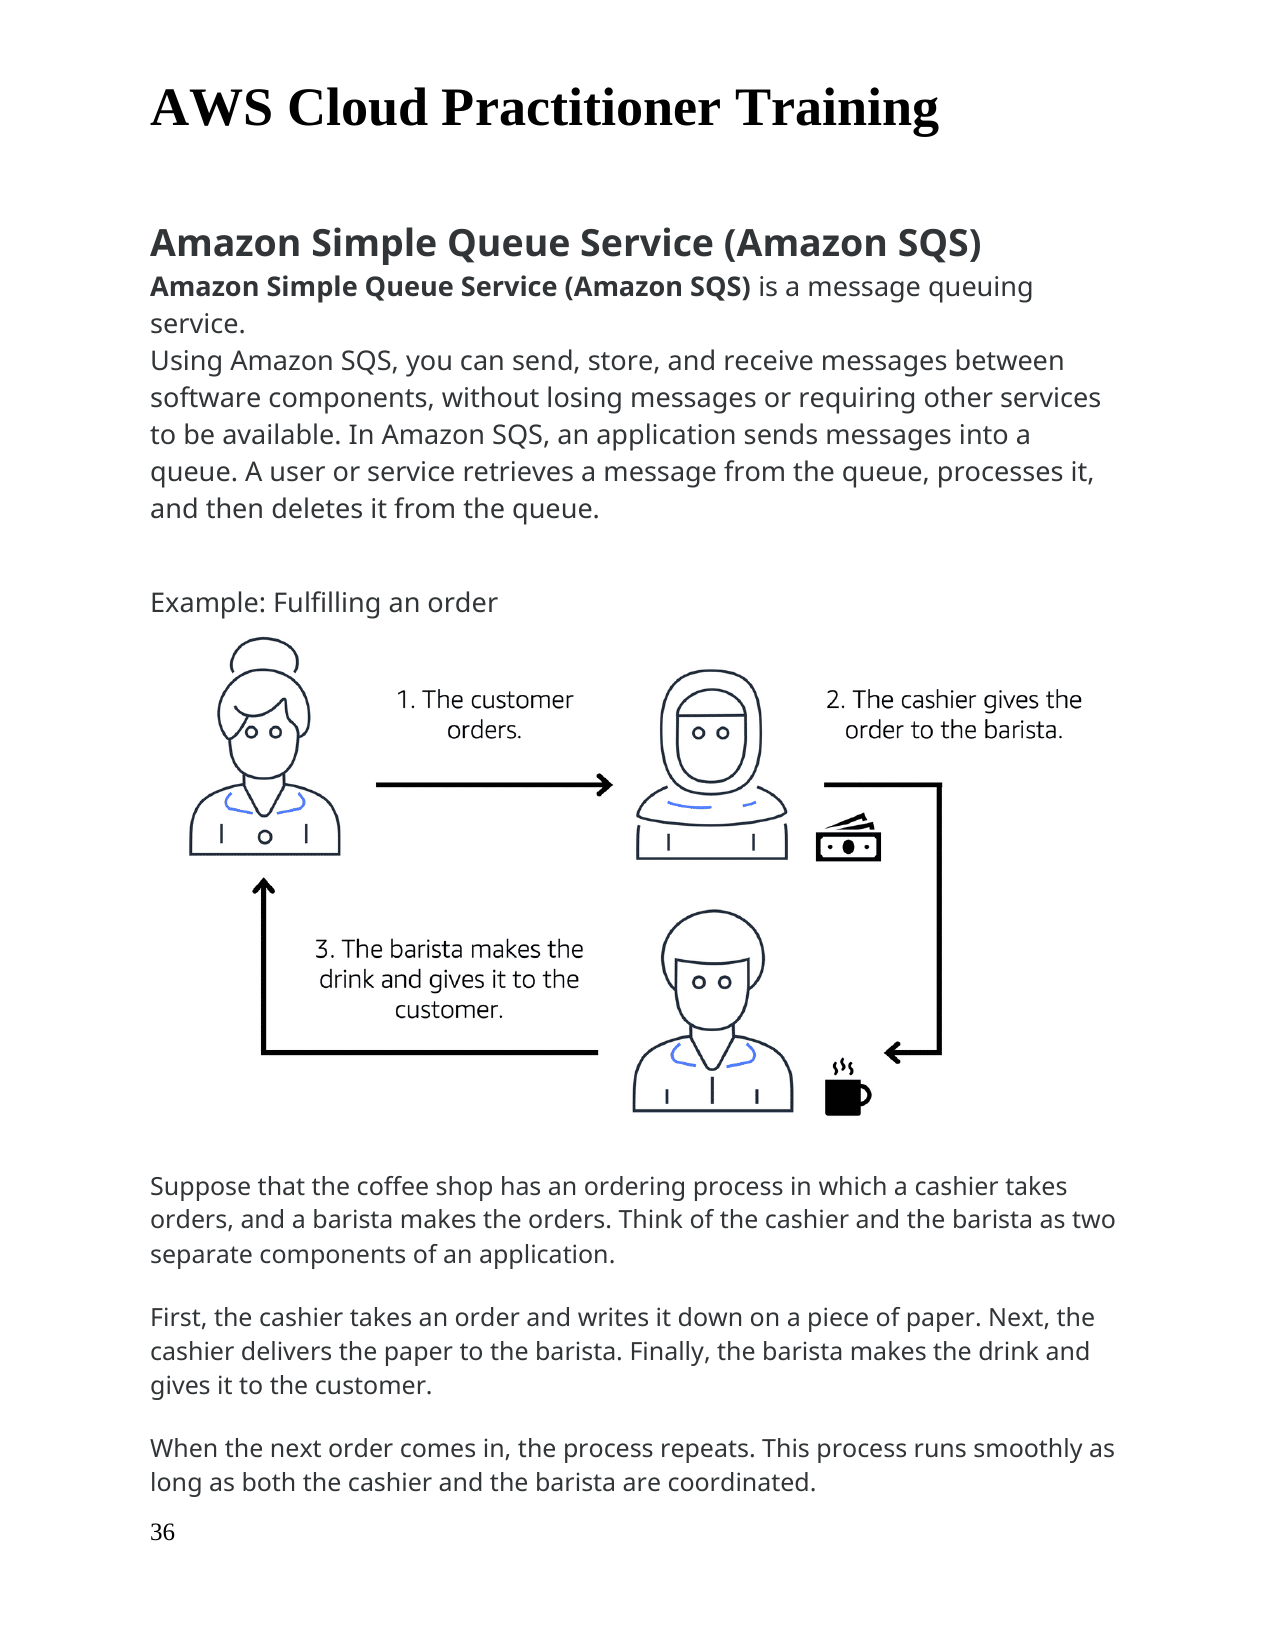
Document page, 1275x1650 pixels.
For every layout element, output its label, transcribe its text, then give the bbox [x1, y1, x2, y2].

picture [150, 620, 1125, 1139]
text Amazon Simple Queue Service (Amazon SQS) is a message queuing service. [150, 268, 1125, 342]
subtitle Example: Fulfilling an order [150, 583, 1125, 620]
text When the next order comes in, the process repeats. This process runs smoothly as long as both the cashier and the barista are coordinated. [150, 1431, 1125, 1499]
text Amazon Simple Queue Service (Amazon SQS) [150, 217, 1125, 268]
text Using Amazon SQS, you can send, store, and receive messages between software components, without losing messages or requiring other services to be available. In Amazon SQS, an application sends messages into a queue. A user or service retrieves a message from the queue, processes it, and then deletes it from the queue. [150, 342, 1125, 526]
text Suppose that the coffee shop has an ordering process in which a cashier takes orders, and a barista makes the orders. Think of the cashier and the barista as two separate components of an application. [150, 1168, 1125, 1270]
text First, the cashier takes an order and writes it down on a piece of paper. Next, the cashier delivers the paper to the barista. Finally, the barista makes the drink and gives it to the customer. [150, 1299, 1125, 1402]
